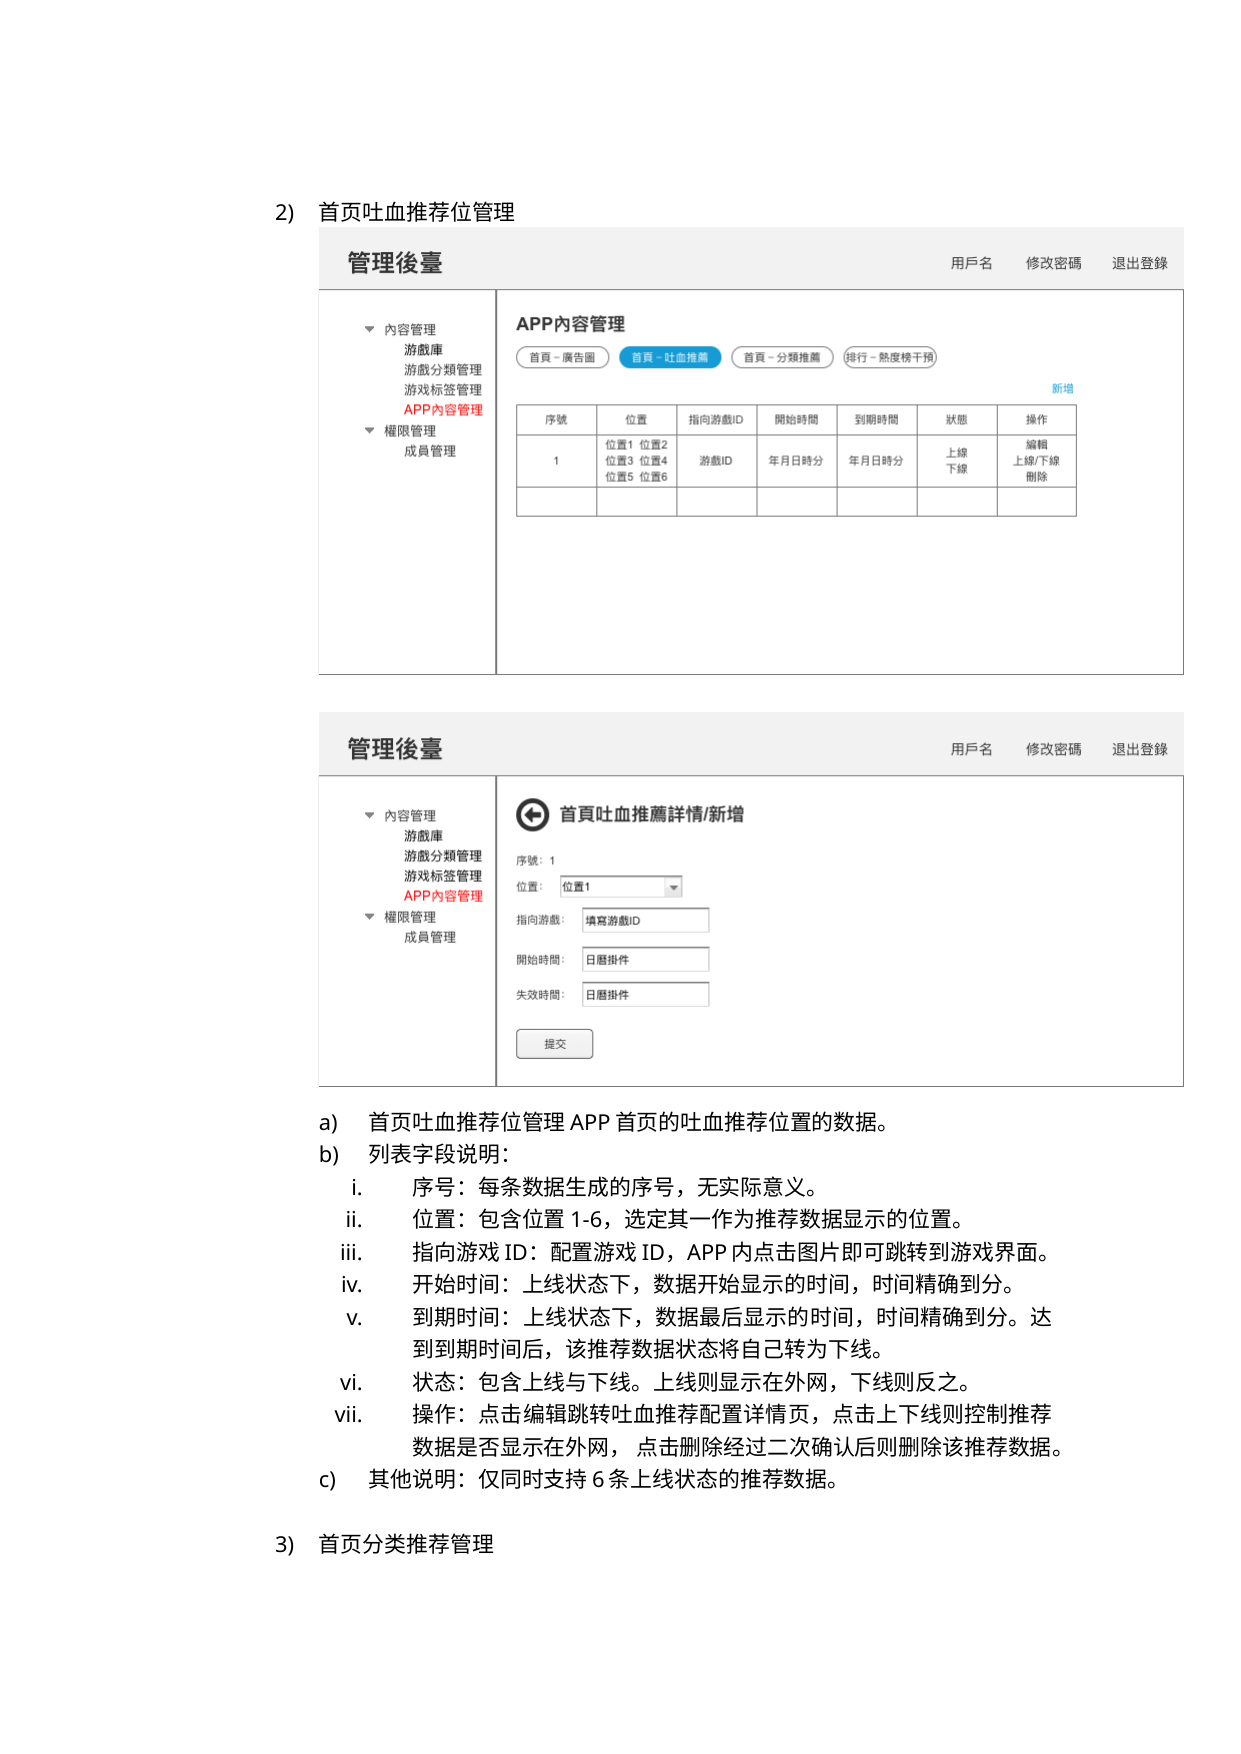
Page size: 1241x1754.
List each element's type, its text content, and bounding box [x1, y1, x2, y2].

list 首页吐血推荐位管理APP首页的吐血推荐位置的数据。 [319, 1104, 1053, 1137]
picture [318, 227, 1184, 1087]
list 操作：点击编辑跳转吐血推荐配置详情页，点击上下线则控制推荐数据是否显示在外网， 点击删除经过二次确认后则删除该推荐数据。 [362, 1397, 1053, 1462]
list 其他说明：仅同时支持6条上线状态的推荐数据。 [319, 1462, 1053, 1494]
list 列表字段说明： [319, 1137, 1053, 1169]
list 位置：包含位置1-6，选定其一作为推荐数据显示的位置。 [362, 1202, 1053, 1234]
list 开始时间：上线状态下，数据开始显示的时间，时间精确到分。 [362, 1267, 1053, 1299]
list 首页吐血推荐位管理 [275, 194, 1053, 227]
list 到期时间：上线状态下，数据最后显示的时间，时间精确到分。达到到期时间后，该推荐数据状态将自己转为下线。 [362, 1299, 1053, 1364]
list 首页分类推荐管理 [275, 1527, 1053, 1559]
list 序号：每条数据生成的序号，无实际意义。 [362, 1169, 1053, 1202]
list 状态：包含上线与下线。上线则显示在外网，下线则反之。 [362, 1364, 1053, 1397]
list 指向游戏ID：配置游戏ID，APP内点击图片即可跳转到游戏界面。 [362, 1234, 1053, 1267]
